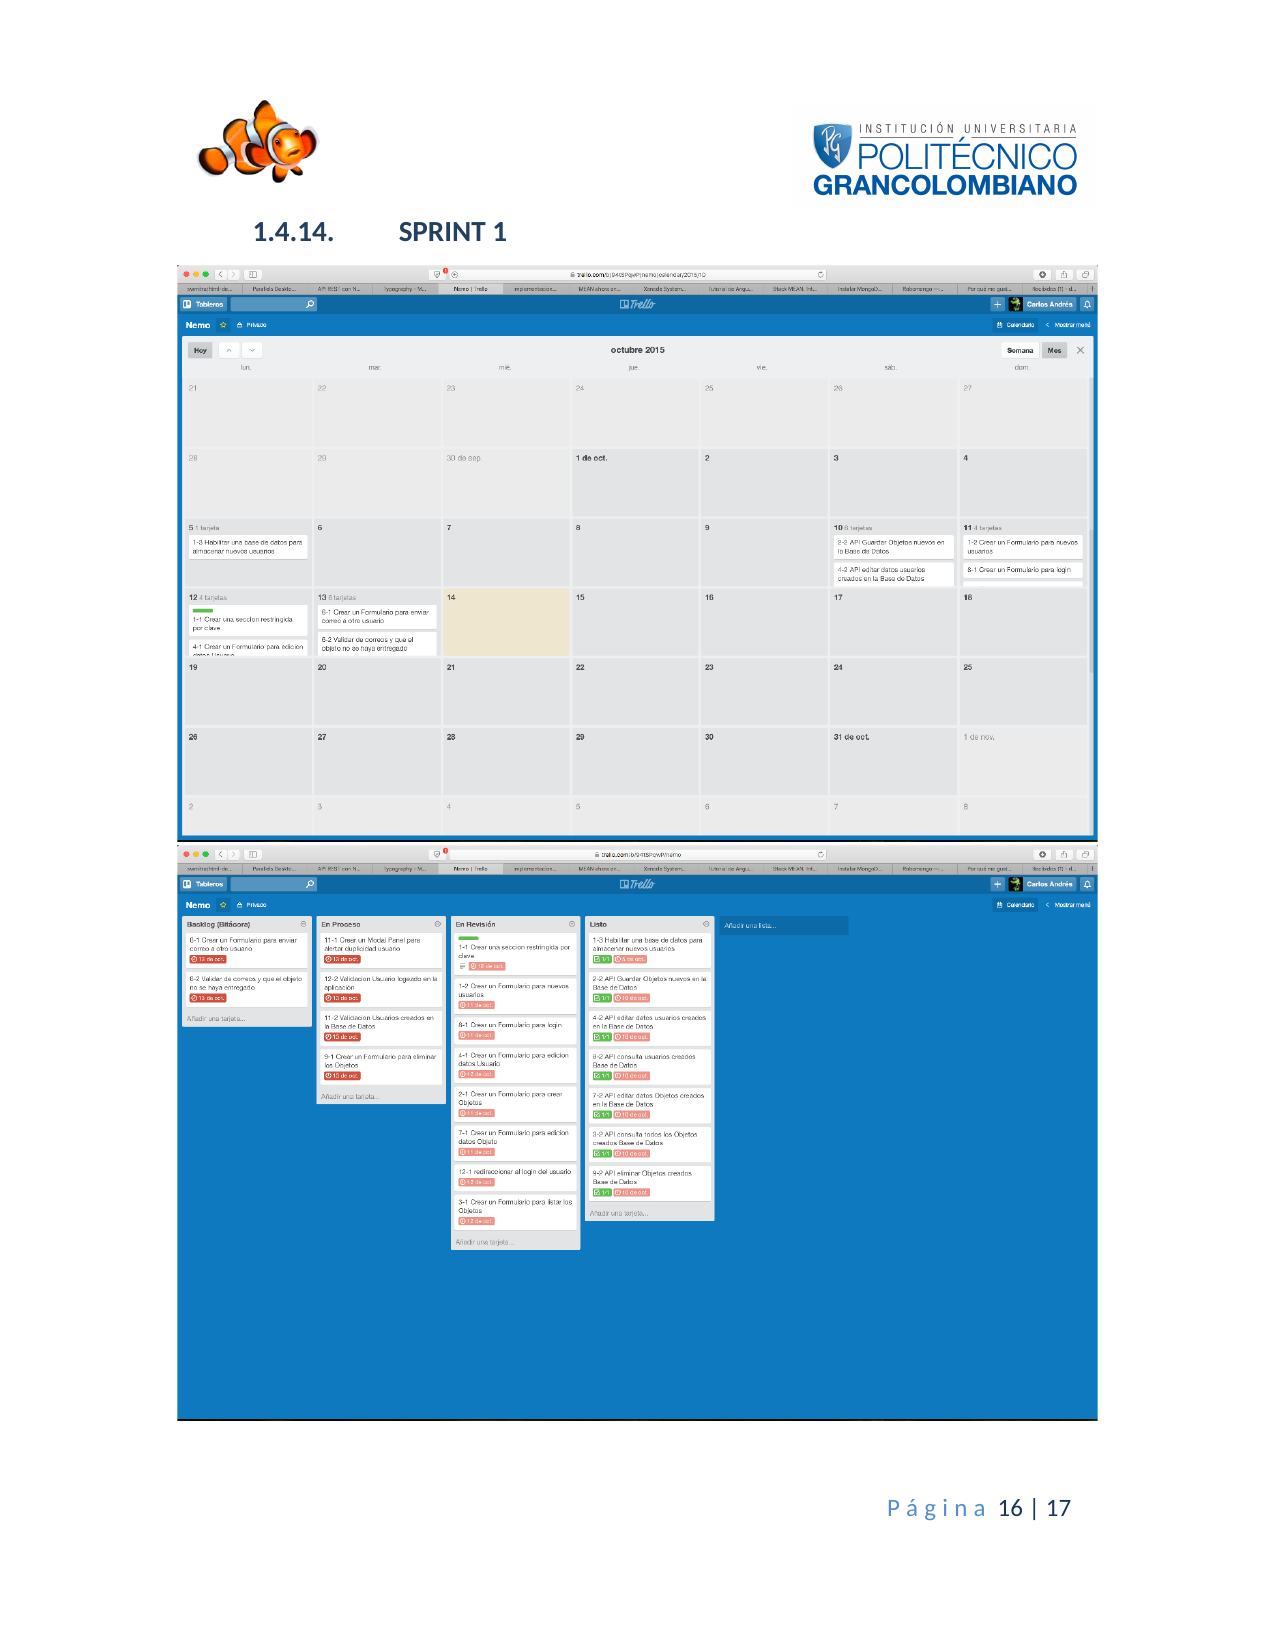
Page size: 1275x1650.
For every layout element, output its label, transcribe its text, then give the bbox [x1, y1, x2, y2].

picture [794, 101, 1098, 214]
picture [177, 845, 1098, 1421]
subtitle SPRINT 1 [252, 213, 1098, 249]
picture [177, 265, 1098, 842]
picture [194, 98, 323, 185]
